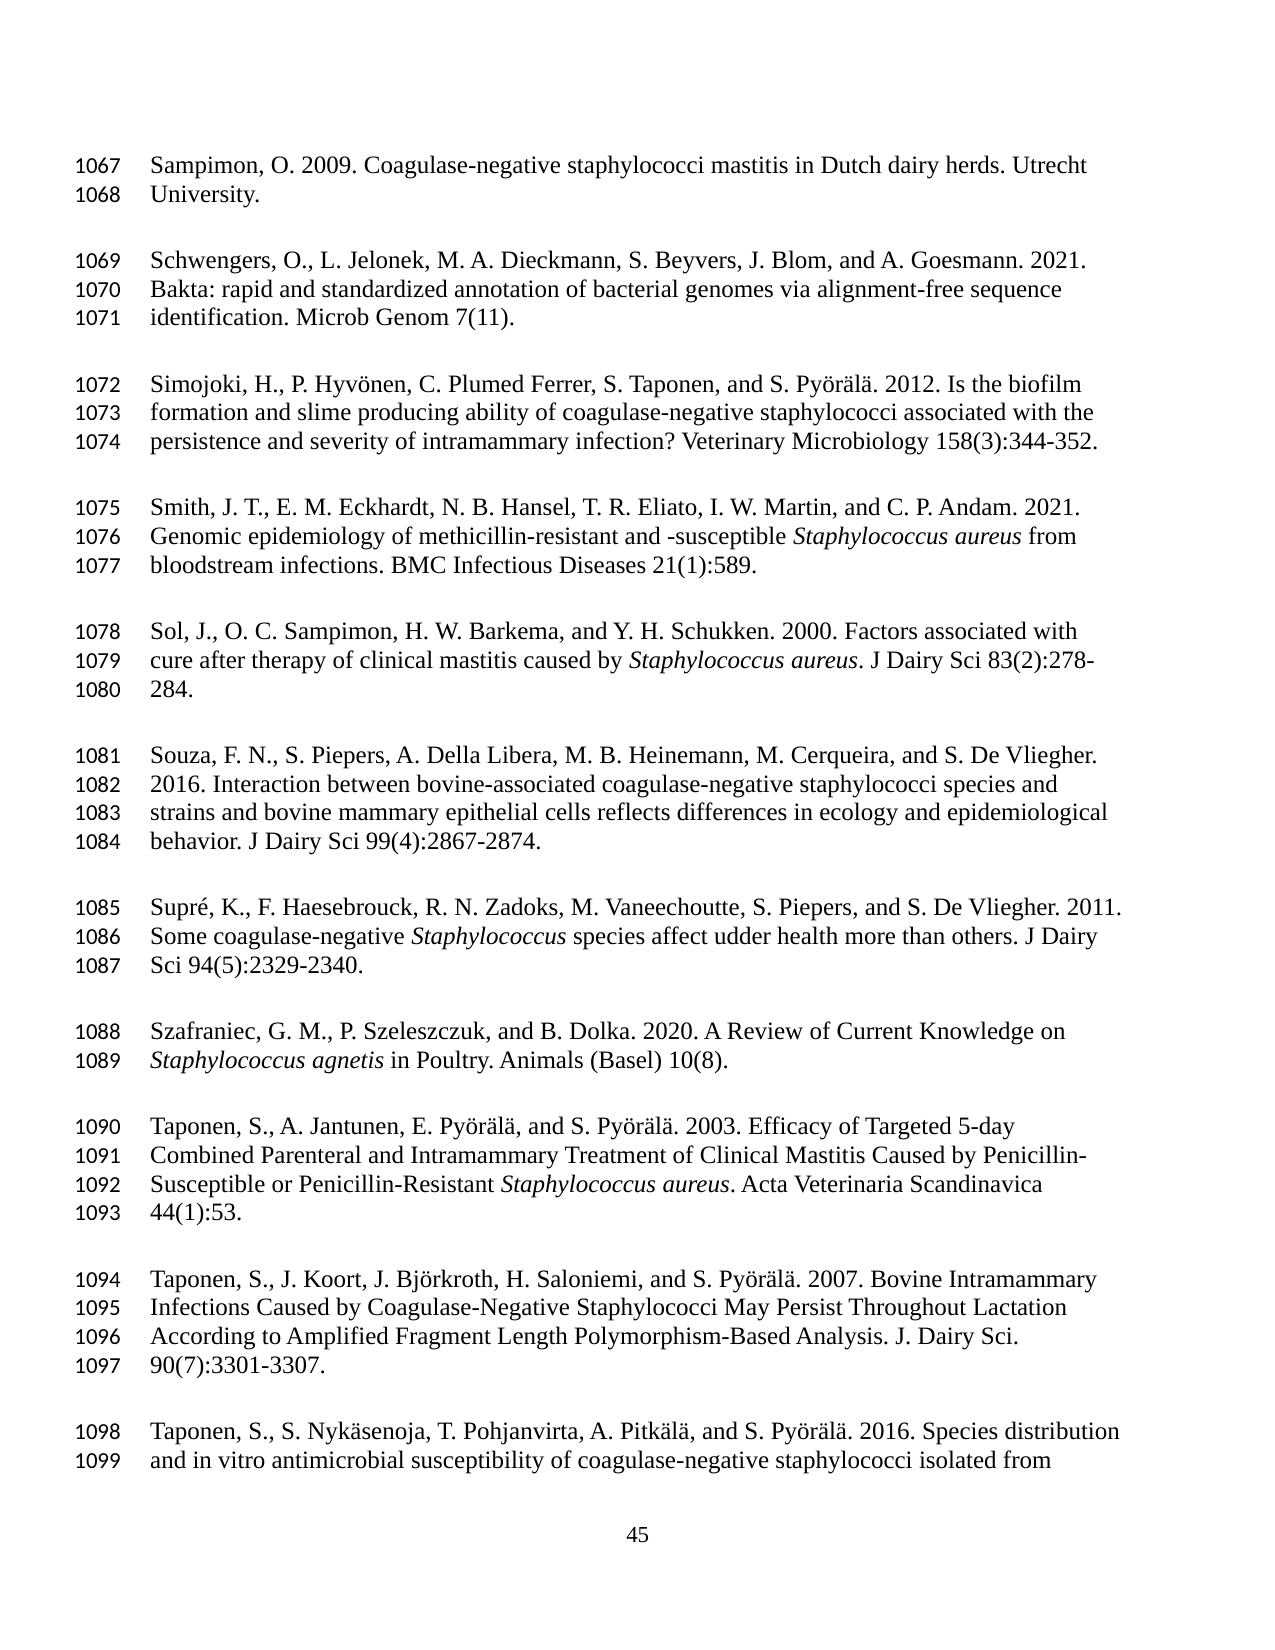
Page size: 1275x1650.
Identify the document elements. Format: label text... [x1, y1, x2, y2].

text Supré, K., F. Haesebrouck, R. N. Zadoks, M. Vaneechoutte, S. Piepers, and S. De Vliegher. 2011. Some coagulase-negative Staphylococcus species affect udder health more than others. J Dairy Sci 94(5):2329-2340. [150, 892, 1125, 979]
text Sampimon, O. 2009. Coagulase-negative staphylococci mastitis in Dutch dairy herds. Utrecht University. [150, 150, 1125, 207]
text Souza, F. N., S. Piepers, A. Della Libera, M. B. Heinemann, M. Cerqueira, and S. De Vliegher. 2016. Interaction between bovine-associated coagulase-negative staphylococci species and strains and bovine mammary epithelial cells reflects differences in ecology and epidemiological behavior. J Dairy Sci 99(4):2867-2874. [150, 740, 1125, 855]
text Taponen, S., A. Jantunen, E. Pyörälä, and S. Pyörälä. 2003. Efficacy of Targeted 5-day Combined Parenteral and Intramammary Treatment of Clinical Mastitis Caused by Penicillin-Susceptible or Penicillin-Resistant Staphylococcus aureus. Acta Veterinaria Scandinavica 44(1):53. [150, 1111, 1125, 1226]
text Schwengers, O., L. Jelonek, M. A. Dieckmann, S. Beyvers, J. Blom, and A. Goesmann. 2021. Bakta: rapid and standardized annotation of bacterial genomes via alignment-free sequence identification. Microb Genom 7(11). [150, 245, 1125, 331]
text Taponen, S., J. Koort, J. Björkroth, H. Saloniemi, and S. Pyörälä. 2007. Bovine Intramammary Infections Caused by Coagulase-Negative Staphylococci May Persist Throughout Lactation According to Amplified Fragment Length Polymorphism-Based Analysis. J. Dairy Sci. 90(7):3301-3307. [150, 1264, 1125, 1379]
text Sol, J., O. C. Sampimon, H. W. Barkema, and Y. H. Schukken. 2000. Factors associated with cure after therapy of clinical mastitis caused by Staphylococcus aureus. J Dairy Sci 83(2):278-284. [150, 616, 1125, 702]
text Smith, J. T., E. M. Eckhardt, N. B. Hansel, T. R. Eliato, I. W. Martin, and C. P. Andam. 2021. Genomic epidemiology of methicillin-resistant and -susceptible Staphylococcus aureus from bloodstream infections. BMC Infectious Diseases 21(1):589. [150, 492, 1125, 579]
text Szafraniec, G. M., P. Szeleszczuk, and B. Dolka. 2020. A Review of Current Knowledge on Staphylococcus agnetis in Poultry. Animals (Basel) 10(8). [150, 1016, 1125, 1074]
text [150, 1416, 1125, 1474]
text Simojoki, H., P. Hyvönen, C. Plumed Ferrer, S. Taponen, and S. Pyörälä. 2012. Is the biofilm formation and slime producing ability of coagulase-negative staphylococci associated with the persistence and severity of intramammary infection? Veterinary Microbiology 158(3):344-352. [150, 369, 1125, 455]
